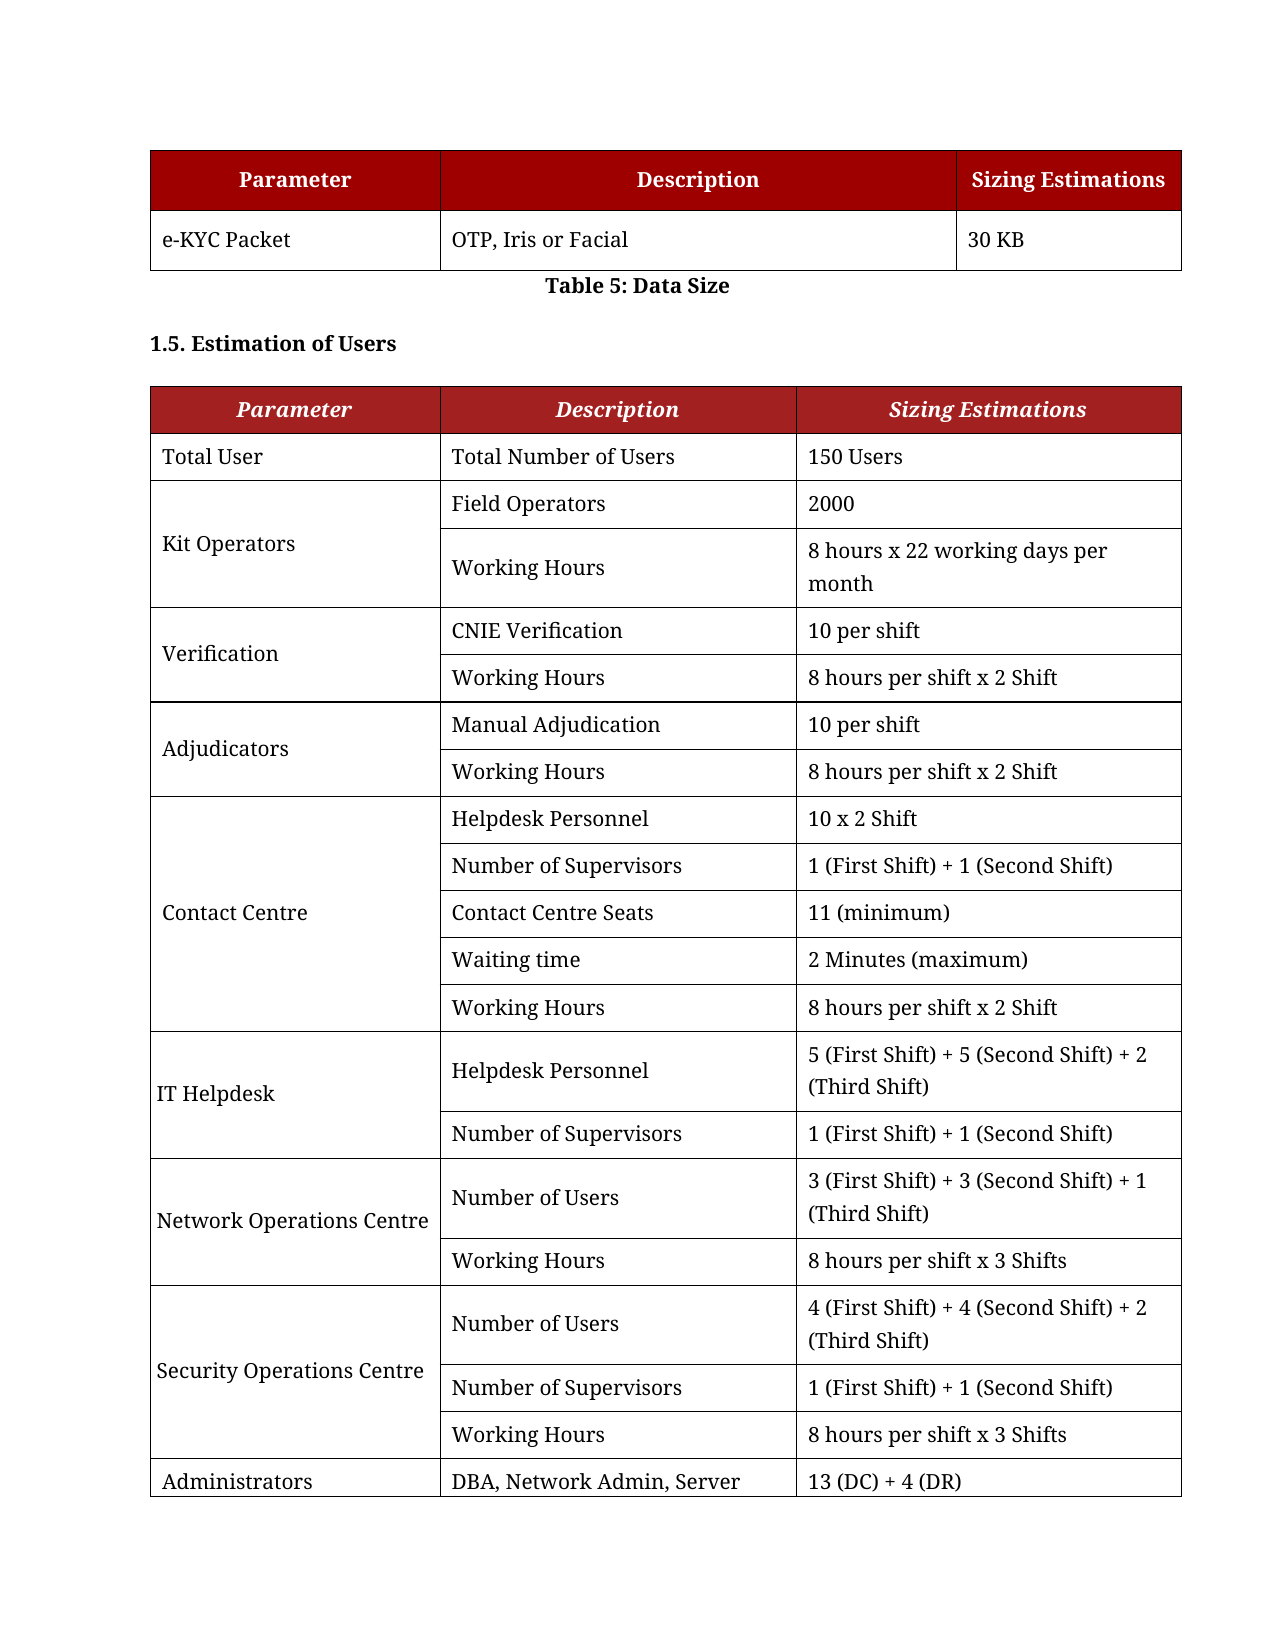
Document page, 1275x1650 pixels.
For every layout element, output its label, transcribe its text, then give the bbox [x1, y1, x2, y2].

table_cell Working Hours [441, 529, 796, 607]
table_header Description [441, 387, 796, 433]
table_cell Field Operators [441, 481, 796, 527]
table_cell Working Hours [441, 985, 796, 1031]
table_cell 8 hours per shift x 2 Shift [797, 750, 1181, 796]
table_cell 2000 [797, 481, 1181, 527]
table_cell 11 (minimum) [797, 891, 1181, 937]
table_cell 8 hours per shift x 2 Shift [797, 655, 1181, 701]
table_cell Administrators [151, 1459, 440, 1496]
table_cell Helpdesk Personnel [441, 797, 796, 843]
table_cell 10 per shift [797, 703, 1181, 748]
table_cell 8 hours per shift x 2 Shift [797, 985, 1181, 1031]
table_cell e-KYC Packet [151, 211, 440, 270]
table_header Sizing Estimations [797, 387, 1181, 433]
table_cell Verification [151, 608, 440, 701]
table_cell Helpdesk Personnel [441, 1032, 796, 1111]
table_cell 150 Users [797, 434, 1181, 480]
table_cell Contact Centre Seats [441, 891, 796, 937]
table_cell 10 x 2 Shift [797, 797, 1181, 843]
table_cell Manual Adjudication [441, 703, 796, 748]
text Table 5: Data Size [150, 271, 1125, 299]
table_cell 8 hours per shift x 3 Shifts [797, 1239, 1181, 1284]
table_cell Number of Users [441, 1286, 796, 1364]
table_cell Working Hours [441, 655, 796, 701]
table_cell Number of Supervisors [441, 1365, 796, 1411]
table_cell Contact Centre [151, 797, 440, 1031]
table_header Parameter [151, 387, 440, 433]
table_cell Working Hours [441, 1412, 796, 1458]
table_cell Waiting time [441, 938, 796, 984]
table_cell Security Operations Centre [151, 1286, 440, 1458]
table_cell DBA, Network Admin, Server Admin, Storage Admin, etc. [441, 1459, 796, 1496]
table_cell 8 hours per shift x 3 Shifts [797, 1412, 1181, 1458]
table_cell Working Hours [441, 1239, 796, 1284]
table_cell Kit Operators [151, 481, 440, 607]
table_cell 4 (First Shift) + 4 (Second Shift) + 2 (Third Shift) [797, 1286, 1181, 1364]
table_cell Number of Supervisors [441, 1112, 796, 1158]
table_header Description [441, 151, 956, 210]
table_header Parameter [151, 151, 440, 210]
table_cell 3 (First Shift) + 3 (Second Shift) + 1 (Third Shift) [797, 1159, 1181, 1237]
table_cell 8 hours x 22 working days per month [797, 529, 1181, 607]
table_cell OTP, Iris or Facial [441, 211, 956, 270]
table_cell Number of Users [441, 1159, 796, 1237]
table_cell 1 (First Shift) + 1 (Second Shift) [797, 1112, 1181, 1158]
table_cell 13 (DC) + 4 (DR) [797, 1459, 1181, 1496]
table_cell 5 (First Shift) + 5 (Second Shift) + 2 (Third Shift) [797, 1032, 1181, 1111]
table_header Sizing Estimations [957, 151, 1181, 210]
table_cell Network Operations Centre [151, 1159, 440, 1284]
table_cell 2 Minutes (maximum) [797, 938, 1181, 984]
subtitle Estimation of Users [150, 329, 1125, 357]
table_cell CNIE Verification [441, 608, 796, 654]
table_cell Total User [151, 434, 440, 480]
table_cell Total Number of Users [441, 434, 796, 480]
table_cell 1 (First Shift) + 1 (Second Shift) [797, 1365, 1181, 1411]
table_cell IT Helpdesk [151, 1032, 440, 1158]
table_cell Number of Supervisors [441, 844, 796, 890]
table_cell 1 (First Shift) + 1 (Second Shift) [797, 844, 1181, 890]
table_cell 30 KB [957, 211, 1181, 270]
table_cell Working Hours [441, 750, 796, 796]
table_cell 10 per shift [797, 608, 1181, 654]
table_cell Adjudicators [151, 703, 440, 796]
